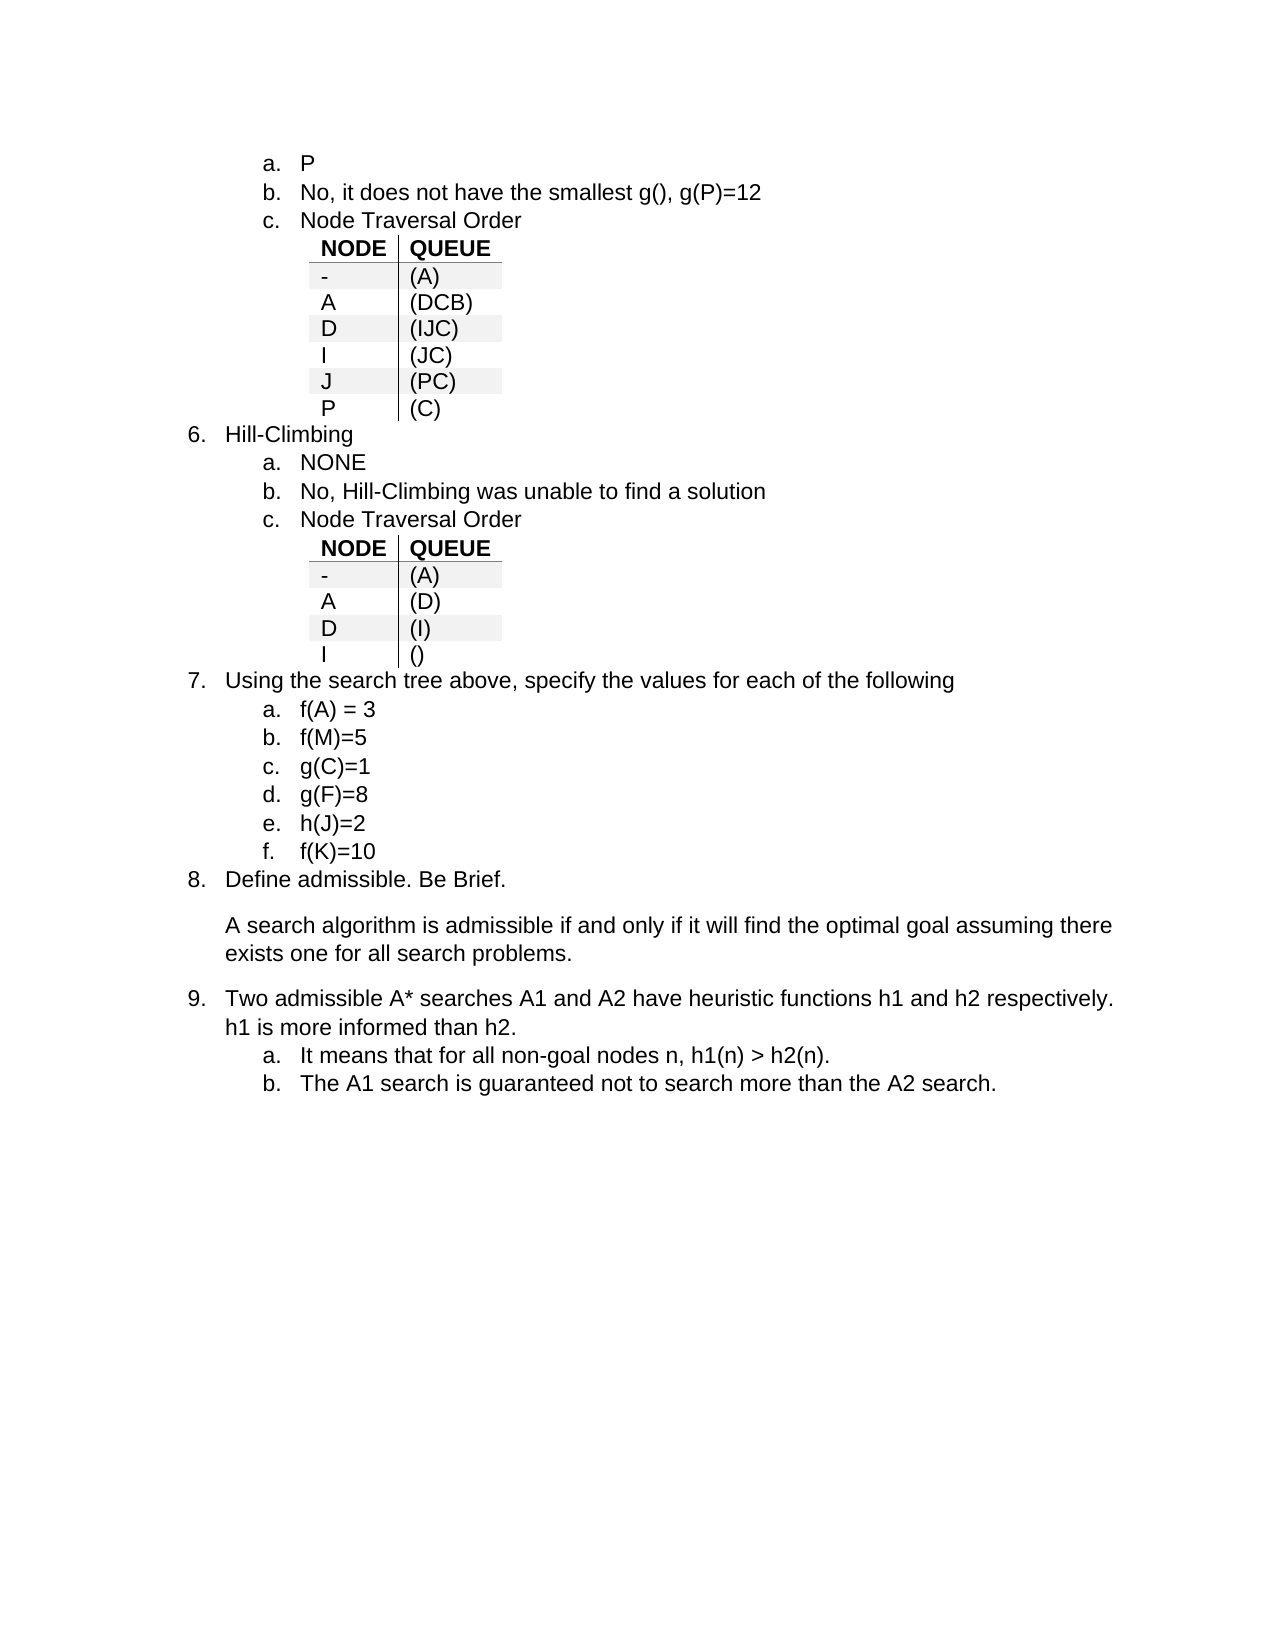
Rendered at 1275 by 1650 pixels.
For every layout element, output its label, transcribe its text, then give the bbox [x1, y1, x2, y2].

table_cell (JC) [399, 342, 502, 368]
table_cell - [309, 562, 398, 588]
list g(C)=1 [262, 753, 1125, 779]
list No, Hill-Climbing was unable to find a solution [262, 478, 1125, 504]
list No, it does not have the smallest g(), g(P)=12 [262, 178, 1125, 205]
table_cell (A) [399, 562, 502, 588]
table_cell (C) [399, 395, 502, 421]
list NONE [262, 449, 1125, 476]
table_cell A [309, 588, 398, 615]
table_header queue [399, 535, 502, 561]
table_cell J [309, 368, 398, 394]
list f(M)=5 [262, 724, 1125, 751]
table_cell I [309, 641, 398, 667]
list Hill-Climbing [187, 421, 1125, 447]
list g(F)=8 [262, 781, 1125, 807]
table_cell - [309, 263, 398, 289]
table_header Node [309, 235, 398, 262]
table_cell D [309, 615, 398, 641]
list Node Traversal Order [262, 506, 1125, 532]
table_header Node [309, 535, 398, 561]
table_cell (A) [399, 263, 502, 289]
text A search algorithm is admissible if and only if it will find the optimal goal assuming there exists one for all search problems. [225, 912, 1125, 966]
table_cell () [399, 641, 502, 667]
list f(K)=10 [262, 838, 1125, 864]
table_cell (DCB) [399, 289, 502, 315]
list f(A) = 3 [262, 696, 1125, 722]
table_cell P [309, 395, 398, 421]
table_cell (PC) [399, 368, 502, 394]
table_cell (D) [399, 588, 502, 615]
table_cell A [309, 289, 398, 315]
table_header queue [399, 235, 502, 262]
list The A1 search is guaranteed not to search more than the A2 search. [262, 1070, 1125, 1097]
list P [262, 150, 1125, 176]
table_cell (I) [399, 615, 502, 641]
table_cell D [309, 315, 398, 342]
list Node Traversal Order [262, 207, 1125, 233]
table_cell I [309, 342, 398, 368]
list Define admissible. Be Brief. [187, 866, 1125, 893]
list h(J)=2 [262, 809, 1125, 836]
table_cell (IJC) [399, 315, 502, 342]
list It means that for all non-goal nodes n, h1(n) > h2(n). [262, 1042, 1125, 1068]
list Two admissible A* searches A1 and A2 have heuristic functions h1 and h2 respectively. h1 is more informed than h2. [187, 985, 1125, 1040]
list Using the search tree above, specify the values for each of the following [187, 667, 1125, 694]
